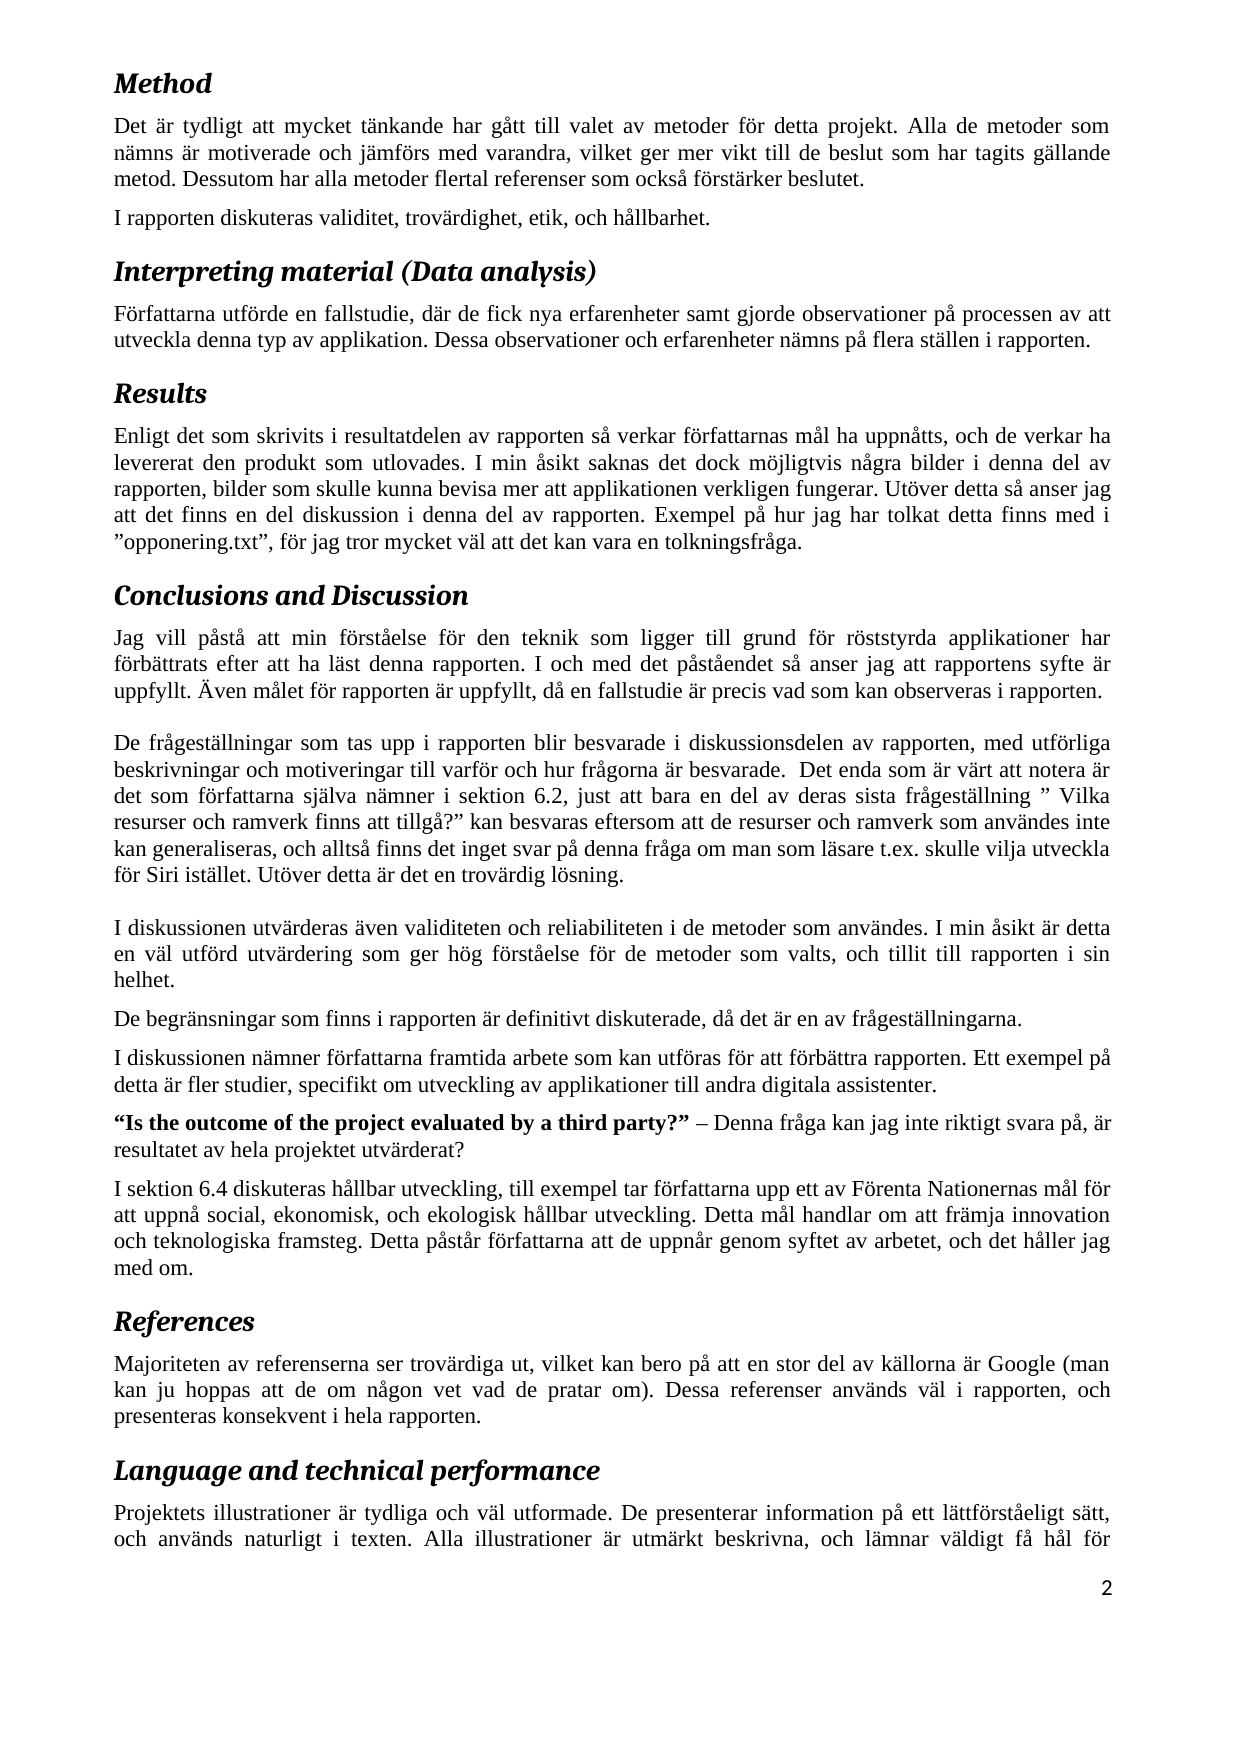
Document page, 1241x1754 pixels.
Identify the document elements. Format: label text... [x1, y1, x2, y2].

text I diskussionen nämner författarna framtida arbete som kan utföras för att förbättra rapporten. Ett exempel på detta är fler studier, specifikt om utveckling av applikationer till andra digitala assistenter. [113, 1044, 1112, 1097]
text Författarna utförde en fallstudie, där de fick nya erfarenheter samt gjorde observationer på processen av att utveckla denna typ av applikation. Dessa observationer och erfarenheter nämns på flera ställen i rapporten. [113, 300, 1112, 353]
text “Is the outcome of the project evaluated by a third party?” – Denna fråga kan jag inte riktigt svara på, är resultatet av hela projektet utvärderat? [113, 1109, 1112, 1162]
subtitle Method [113, 67, 1112, 101]
text I rapporten diskuteras validitet, trovärdighet, etik, och hållbarhet. [113, 204, 1112, 230]
text Enligt det som skrivits i resultatdelen av rapporten så verkar författarnas mål ha uppnåtts, och de verkar ha levererat den produkt som utlovades. I min åsikt saknas det dock möjligtvis några bilder i denna del av rapporten, bilder som skulle kunna bevisa mer att applikationen verkligen fungerar. Utöver detta så anser jag att det finns en del diskussion i denna del av rapporten. Exempel på hur jag har tolkat detta finns med i ”opponering.txt”, för jag tror mycket väl att det kan vara en tolkningsfråga. [113, 422, 1112, 554]
subtitle Interpreting material (Data analysis) [113, 255, 1112, 289]
text De begränsningar som finns i rapporten är definitivt diskuterade, då det är en av frågeställningarna. [113, 1005, 1112, 1032]
text Det är tydligt att mycket tänkande har gått till valet av metoder för detta projekt. Alla de metoder som nämns är motiverade och jämförs med varandra, vilket ger mer vikt till de beslut som har tagits gällande metod. Dessutom har alla metoder flertal referenser som också förstärker beslutet. [113, 112, 1112, 191]
text I sektion 6.4 diskuteras hållbar utveckling, till exempel tar författarna upp ett av Förenta Nationernas mål för att uppnå social, ekonomisk, och ekologisk hållbar utveckling. Detta mål handlar om att främja innovation och teknologiska framsteg. Detta påstår författarna att de uppnår genom syftet av arbetet, och det håller jag med om. [113, 1175, 1112, 1280]
text Jag vill påstå att min förståelse för den teknik som ligger till grund för röststyrda applikationer har förbättrats efter att ha läst denna rapporten. I och med det påståendet så anser jag att rapportens syfte är uppfyllt. Även målet för rapporten är uppfyllt, då en fallstudie är precis vad som kan observeras i rapporten. De frågeställningar som tas upp i rapporten blir besvarade i diskussionsdelen av rapporten, med utförliga beskrivningar och motiveringar till varför och hur frågorna är besvarade. Det enda som är värt att notera är det som författarna själva nämner i sektion 6.2, just att bara en del av deras sista frågeställning ” Vilka resurser och ramverk finns att tillgå?” kan besvaras eftersom att de resurser och ramverk som användes inte kan generaliseras, och alltså finns det inget svar på denna fråga om man som läsare t.ex. skulle vilja utveckla för Siri istället. Utöver detta är det en trovärdig lösning. I diskussionen utvärderas även validiteten och reliabiliteten i de metoder som användes. I min åsikt är detta en väl utförd utvärdering som ger hög förståelse för de metoder som valts, och tillit till rapporten i sin helhet. [113, 624, 1112, 993]
text Majoriteten av referenserna ser trovärdiga ut, vilket kan bero på att en stor del av källorna är Google (man kan ju hoppas att de om någon vet vad de pratar om). Dessa referenser används väl i rapporten, och presenteras konsekvent i hela rapporten. [113, 1350, 1112, 1429]
subtitle Results [113, 378, 1112, 411]
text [113, 1499, 1112, 1551]
subtitle Language and technical performance [113, 1454, 1112, 1487]
subtitle Conclusions and Discussion [113, 579, 1112, 613]
subtitle References [113, 1305, 1112, 1339]
